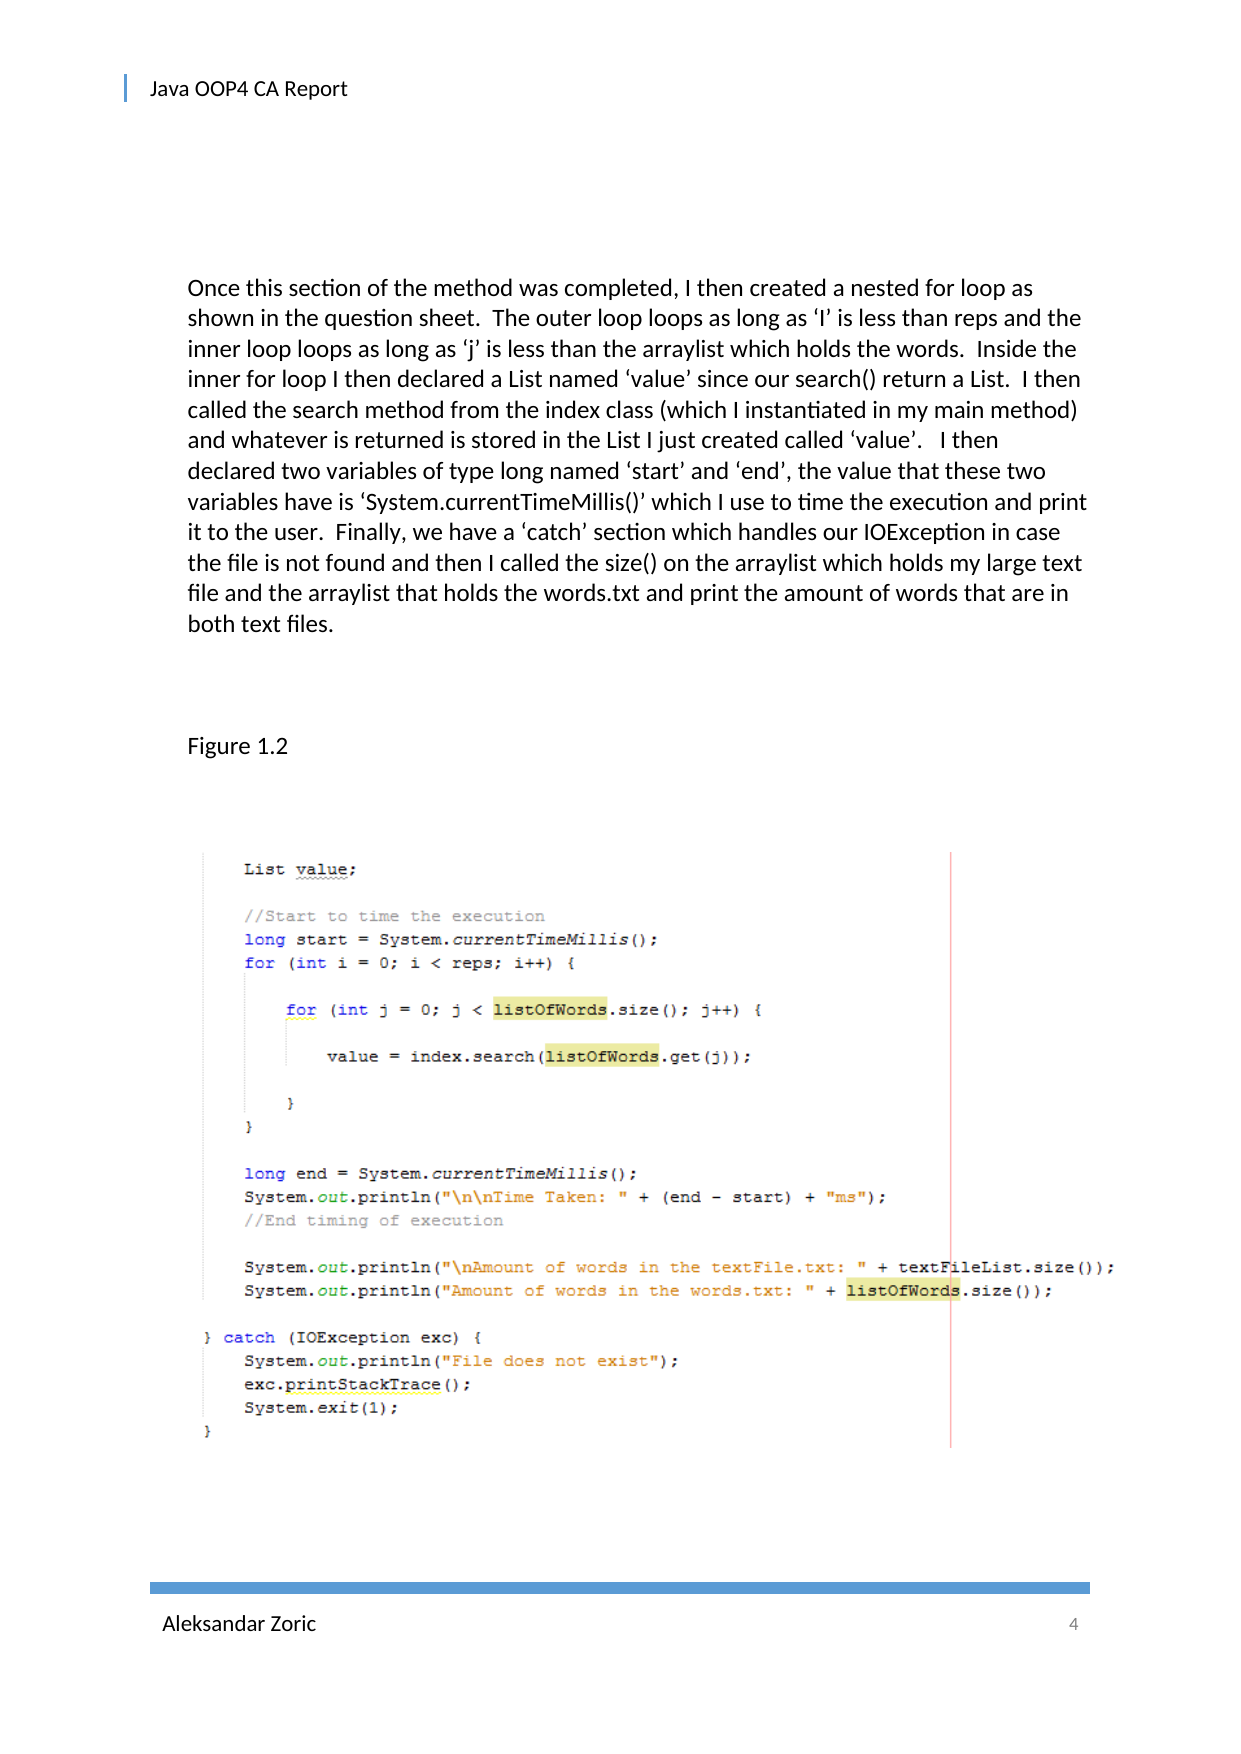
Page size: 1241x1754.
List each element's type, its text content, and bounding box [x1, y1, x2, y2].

picture [187, 852, 1128, 1448]
text Once this section of the method was completed, I then created a nested for loop as shown in the question sheet. The outer loop loops as long as ‘I’ is less than reps and the inner loop loops as long as ‘j’ is less than the arraylist which holds the words. Inside the inner for loop I then declared a List named ‘value’ since our search() return a List. I then called the search method from the index class (which I instantiated in my main method) and whatever is returned is stored in the List I just created called ‘value’. I then declared two variables of type long named ‘start’ and ‘end’, the value that these two variables have is ‘System.currentTimeMillis()’ which I use to time the execution and print it to the user. Finally, we have a ‘catch’ section which handles our IOException in case the file is not found and then I called the size() on the arraylist which holds my large text file and the arraylist that holds the words.txt and print the amount of words that are in both text files. [187, 272, 1090, 638]
text Figure 1.2 [187, 730, 1090, 760]
